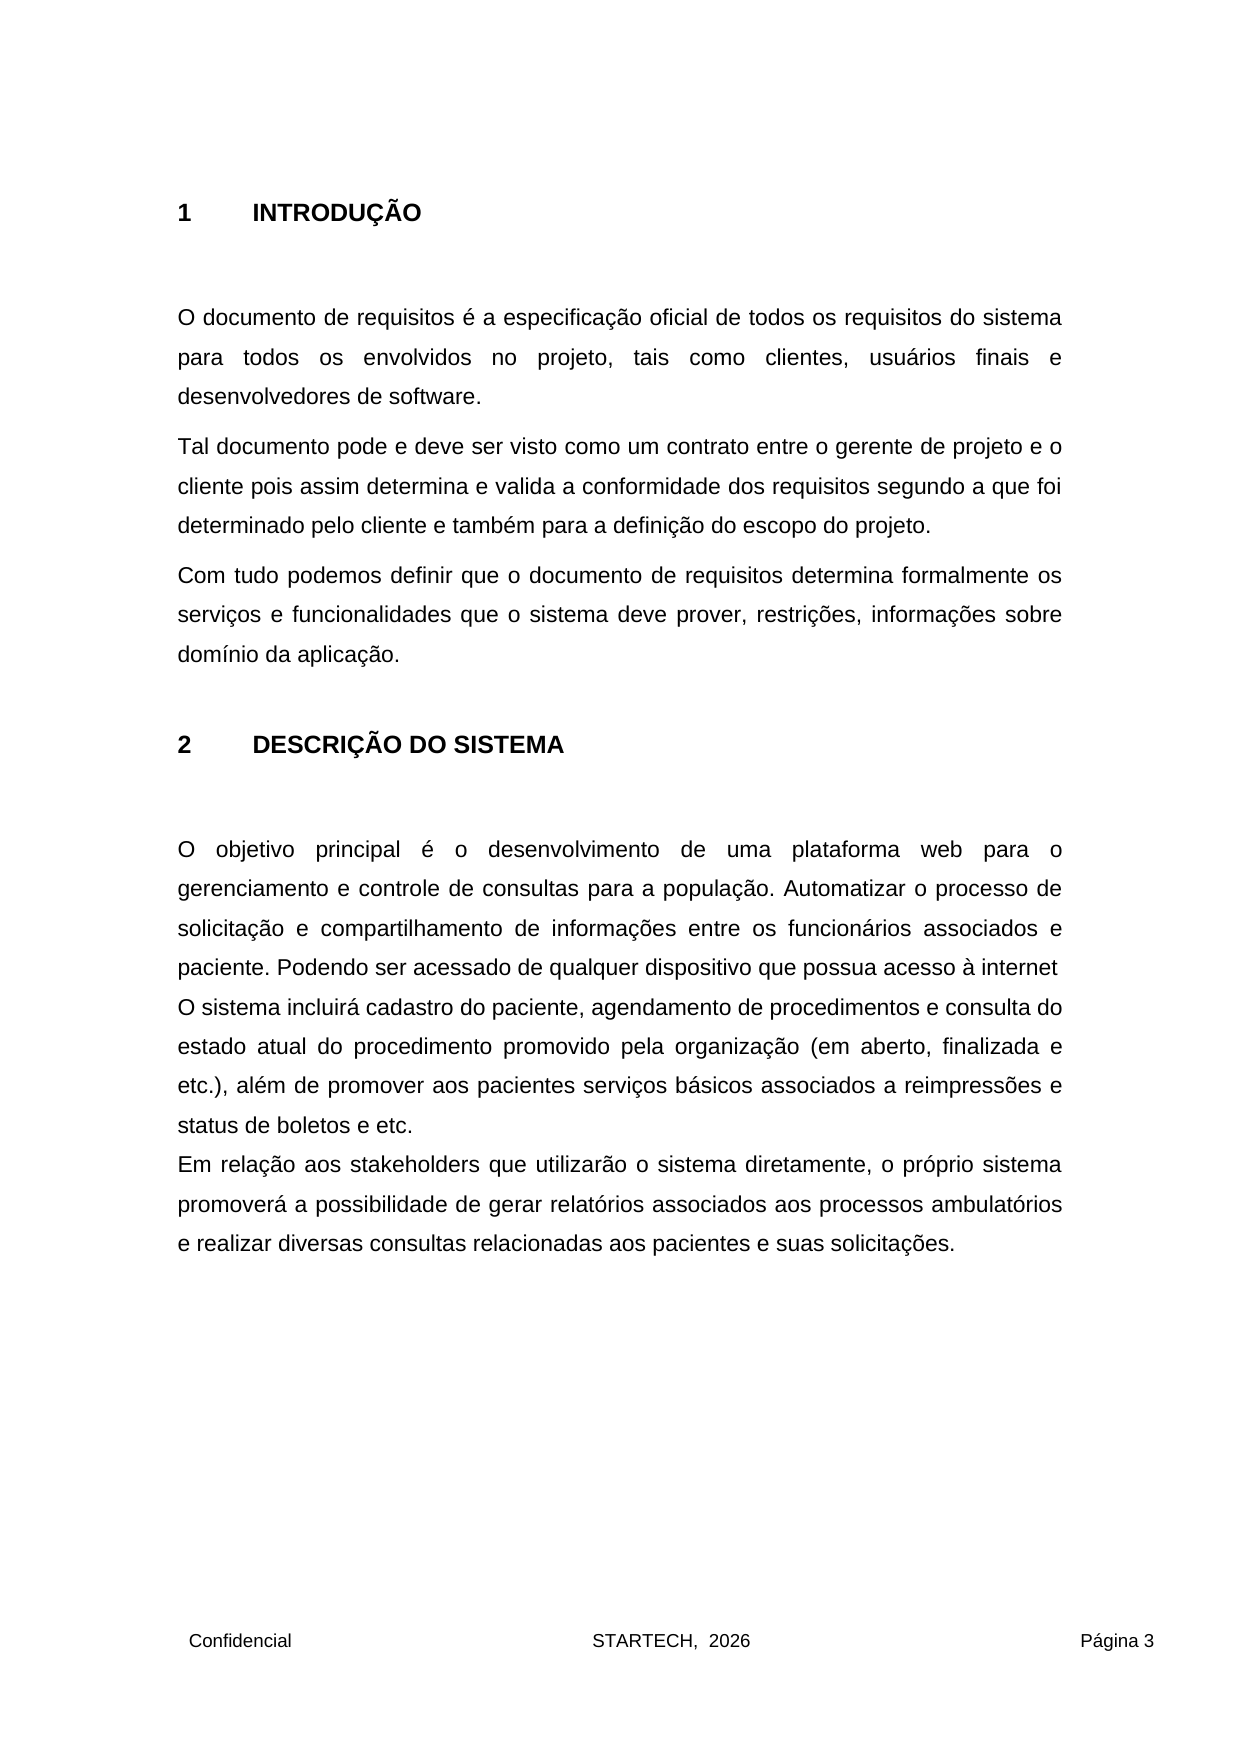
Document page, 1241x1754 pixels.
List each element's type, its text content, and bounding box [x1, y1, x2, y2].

text Em relação aos stakeholders que utilizarão o sistema diretamente, o próprio sistema promoverá a possibilidade de gerar relatórios associados aos processos ambulatórios e realizar diversas consultas relacionadas aos pacientes e suas solicitações. [177, 1151, 1063, 1257]
text O documento de requisitos é a especificação oficial de todos os requisitos do sistema para todos os envolvidos no projeto, tais como clientes, usuários finais e desenvolvedores de software. [177, 304, 1063, 409]
subtitle 1 INTRODUÇÃO [177, 198, 1063, 226]
text Tal documento pode e deve ser visto como um contrato entre o gerente de projeto e o cliente pois assim determina e valida a conformidade dos requisitos segundo a que foi determinado pelo cliente e também para a definição do escopo do projeto. [177, 433, 1063, 538]
subtitle 2 DESCRIÇÃO DO SISTEMA [177, 730, 1063, 759]
text Com tudo podemos definir que o documento de requisitos determina formalmente os serviços e funcionalidades que o sistema deve prover, restrições, informações sobre domínio da aplicação. [177, 562, 1063, 667]
text O sistema incluirá cadastro do paciente, agendamento de procedimentos e consulta do estado atual do procedimento promovido pela organização (em aberto, finalizada e etc.), além de promover aos pacientes serviços básicos associados a reimpressões e status de boletos e etc. [177, 993, 1063, 1138]
text O objetivo principal é o desenvolvimento de uma plataforma web para o gerenciamento e controle de consultas para a população. Automatizar o processo de solicitação e compartilhamento de informações entre os funcionários associados e paciente. Podendo ser acessado de qualquer dispositivo que possua acesso à internet [177, 836, 1063, 980]
